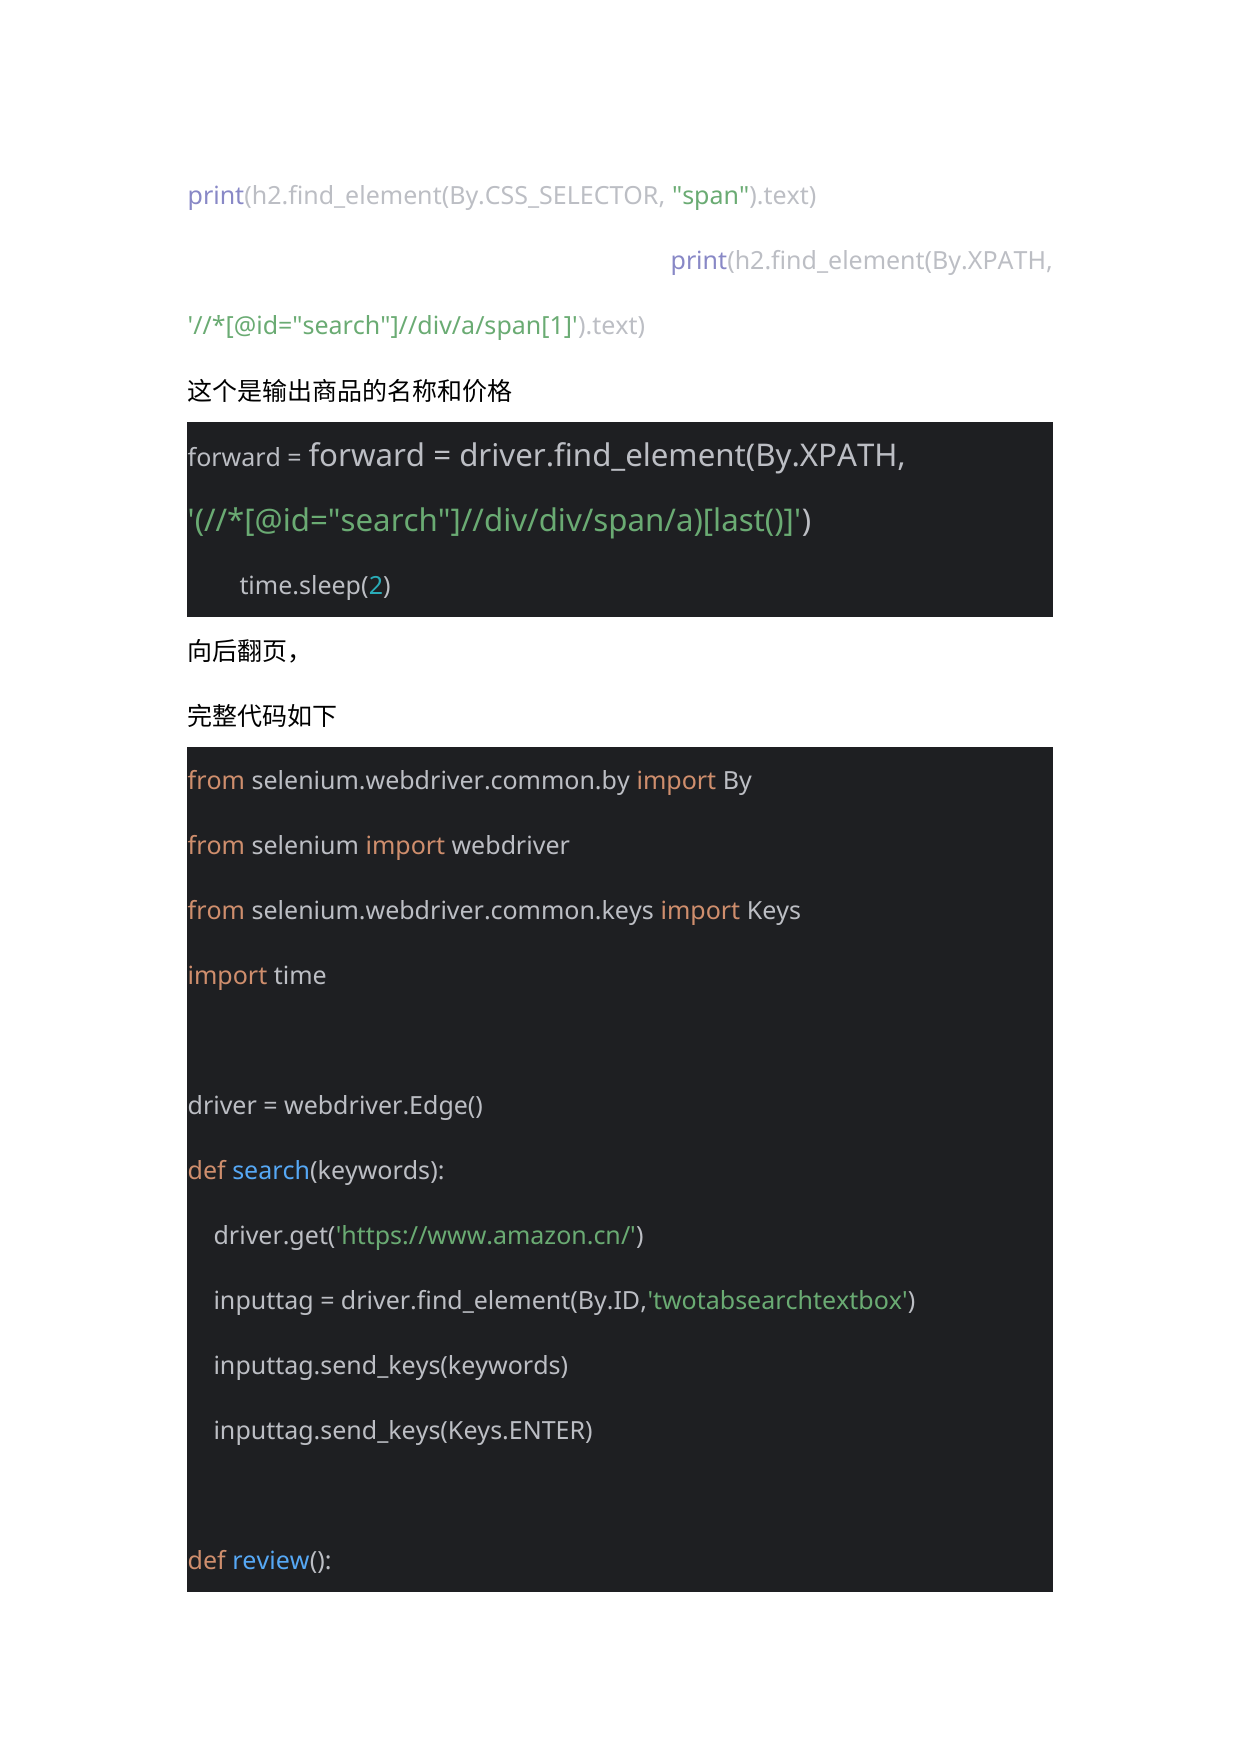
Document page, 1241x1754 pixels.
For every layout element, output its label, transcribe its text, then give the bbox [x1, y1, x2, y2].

text 完整代码如下 [187, 682, 1053, 747]
text time.sleep(2) [187, 552, 1053, 617]
text 向后翻页， [187, 617, 1053, 682]
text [187, 747, 1053, 1592]
text forward = forward = driver.find_element(By.XPATH, '(//*[@id="search"]//div/div/span/a)[last()]') [187, 422, 1053, 552]
text print(h2.find_element(By.CSS_SELECTOR, "span").text) print(h2.find_element(By.XPATH, '//*[@id="search"]//div/a/span[1]').text) 这个是输出商品的名称和价格 [187, 162, 1053, 422]
